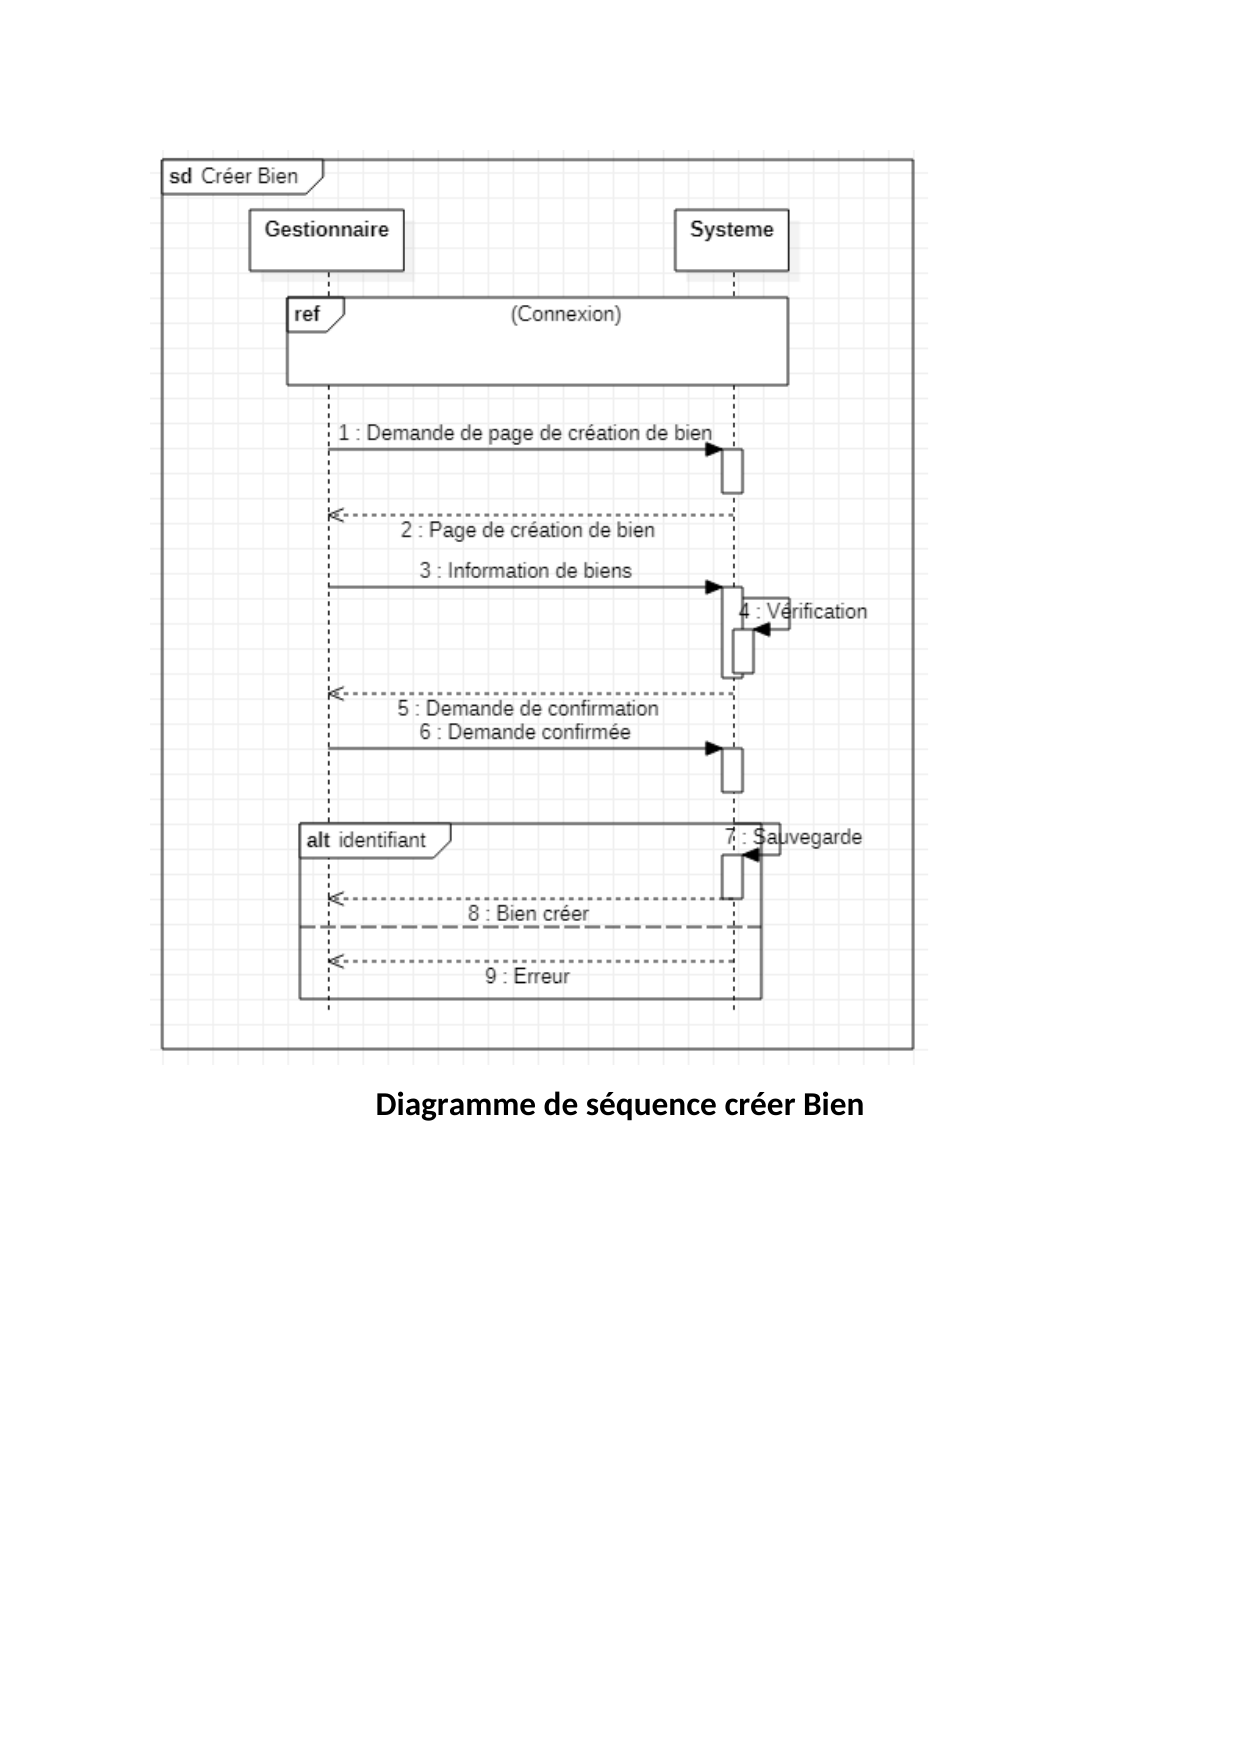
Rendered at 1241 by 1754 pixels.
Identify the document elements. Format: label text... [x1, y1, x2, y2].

text Diagramme de séquence créer Bien [150, 1083, 1090, 1124]
picture [150, 150, 929, 1065]
